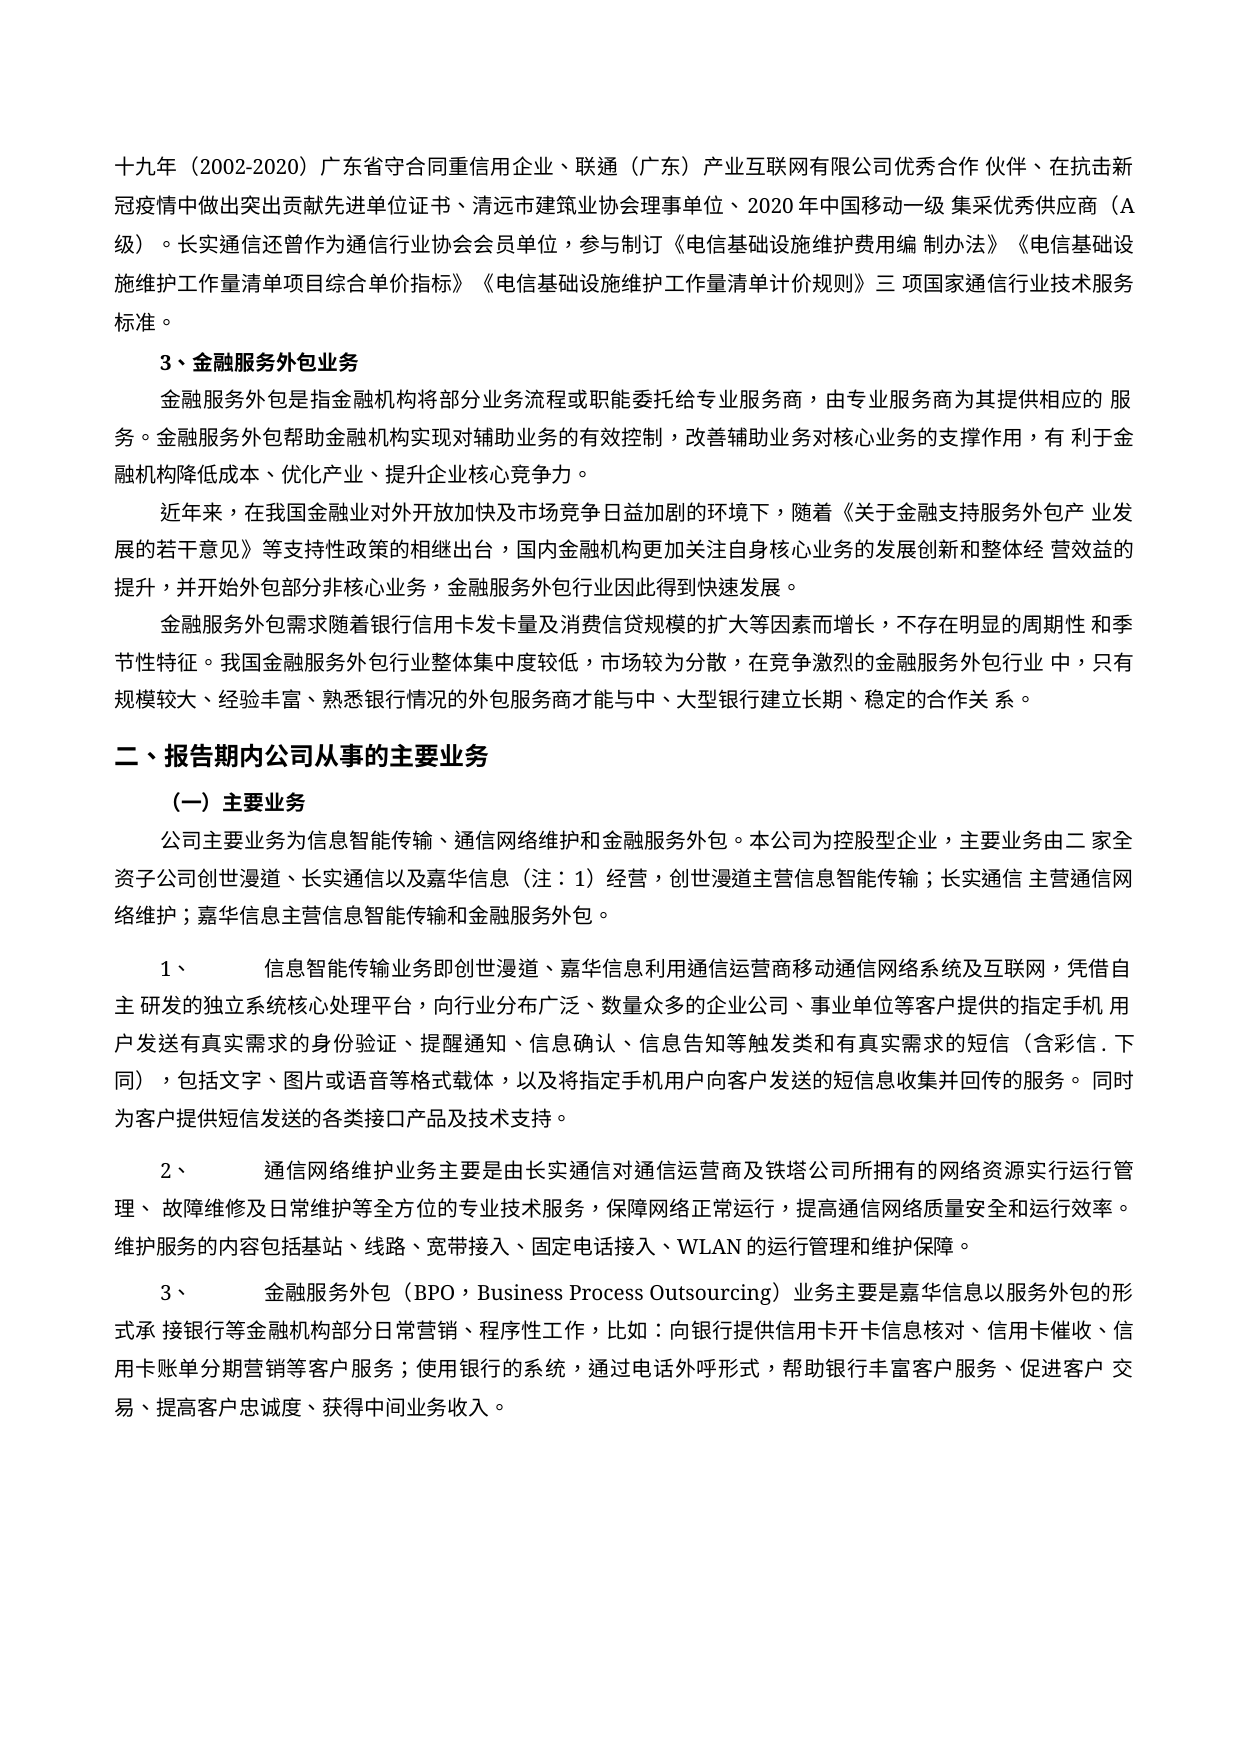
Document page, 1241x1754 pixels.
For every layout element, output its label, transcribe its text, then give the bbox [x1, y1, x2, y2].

subtitle 二、报告期内公司从事的主要业务 [114, 738, 1135, 772]
text 2、 通信网络维护业务主要是由长实通信对通信运营商及铁塔公司所拥有的网络资源实行运行管理、 故障维修及日常维护等全方位的专业技术服务，保障网络正常运行，提高通信网络质量安全和运行效率。 维护服务的内容包括基站、线路、宽带接入、固定电话接入、WLAN的运行管理和维护保障。 [114, 1149, 1135, 1262]
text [114, 143, 1135, 338]
text 金融服务外包是指金融机构将部分业务流程或职能委托给专业服务商，由专业服务商为其提供相应的 服务。金融服务外包帮助金融机构实现对辅助业务的有效控制，改善辅助业务对核心业务的支撑作用，有 利于金融机构降低成本、优化产业、提升企业核心竞争力。 [114, 378, 1135, 490]
text 金融服务外包需求随着银行信用卡发卡量及消费信贷规模的扩大等因素而增长，不存在明显的周期性 和季节性特征。我国金融服务外包行业整体集中度较低，市场较为分散，在竞争激烈的金融服务外包行业 中，只有规模较大、经验丰富、熟悉银行情况的外包服务商才能与中、大型银行建立长期、稳定的合作关 系。 [114, 603, 1135, 715]
text 1、 信息智能传输业务即创世漫道、嘉华信息利用通信运营商移动通信网络系统及互联网，凭借自主 研发的独立系统核心处理平台，向行业分布广泛、数量众多的企业公司、事业单位等客户提供的指定手机 用户发送有真实需求的身份验证、提醒通知、信息确认、信息告知等触发类和有真实需求的短信（含彩信. 下同），包括文字、图片或语音等格式载体，以及将指定手机用户向客户发送的短信息收集并回传的服务。 同时为客户提供短信发送的各类接口产品及技术支持。 [114, 946, 1135, 1134]
subtitle 3、金融服务外包业务 [114, 338, 1135, 378]
text 3、 金融服务外包（BPO，Business Process Outsourcing）业务主要是嘉华信息以服务外包的形式承 接银行等金融机构部分日常营销、程序性工作，比如：向银行提供信用卡开卡信息核对、信用卡催收、信 用卡账单分期营销等客户服务；使用银行的系统，通过电话外呼形式，帮助银行丰富客户服务、促进客户 交易、提高客户忠诚度、获得中间业务收入。 [114, 1270, 1135, 1423]
text 近年来，在我国金融业对外开放加快及市场竞争日益加剧的环境下，随着《关于金融支持服务外包产 业发展的若干意见》等支持性政策的相继出台，国内金融机构更加关注自身核心业务的发展创新和整体经 营效益的提升，并开始外包部分非核心业务，金融服务外包行业因此得到快速发展。 [114, 490, 1135, 603]
text 公司主要业务为信息智能传输、通信网络维护和金融服务外包。本公司为控股型企业，主要业务由二 家全资子公司创世漫道、长实通信以及嘉华信息（注：1）经营，创世漫道主营信息智能传输；长实通信 主营通信网络维护；嘉华信息主营信息智能传输和金融服务外包。 [114, 818, 1135, 932]
subtitle （一）主要业务 [114, 781, 1135, 818]
